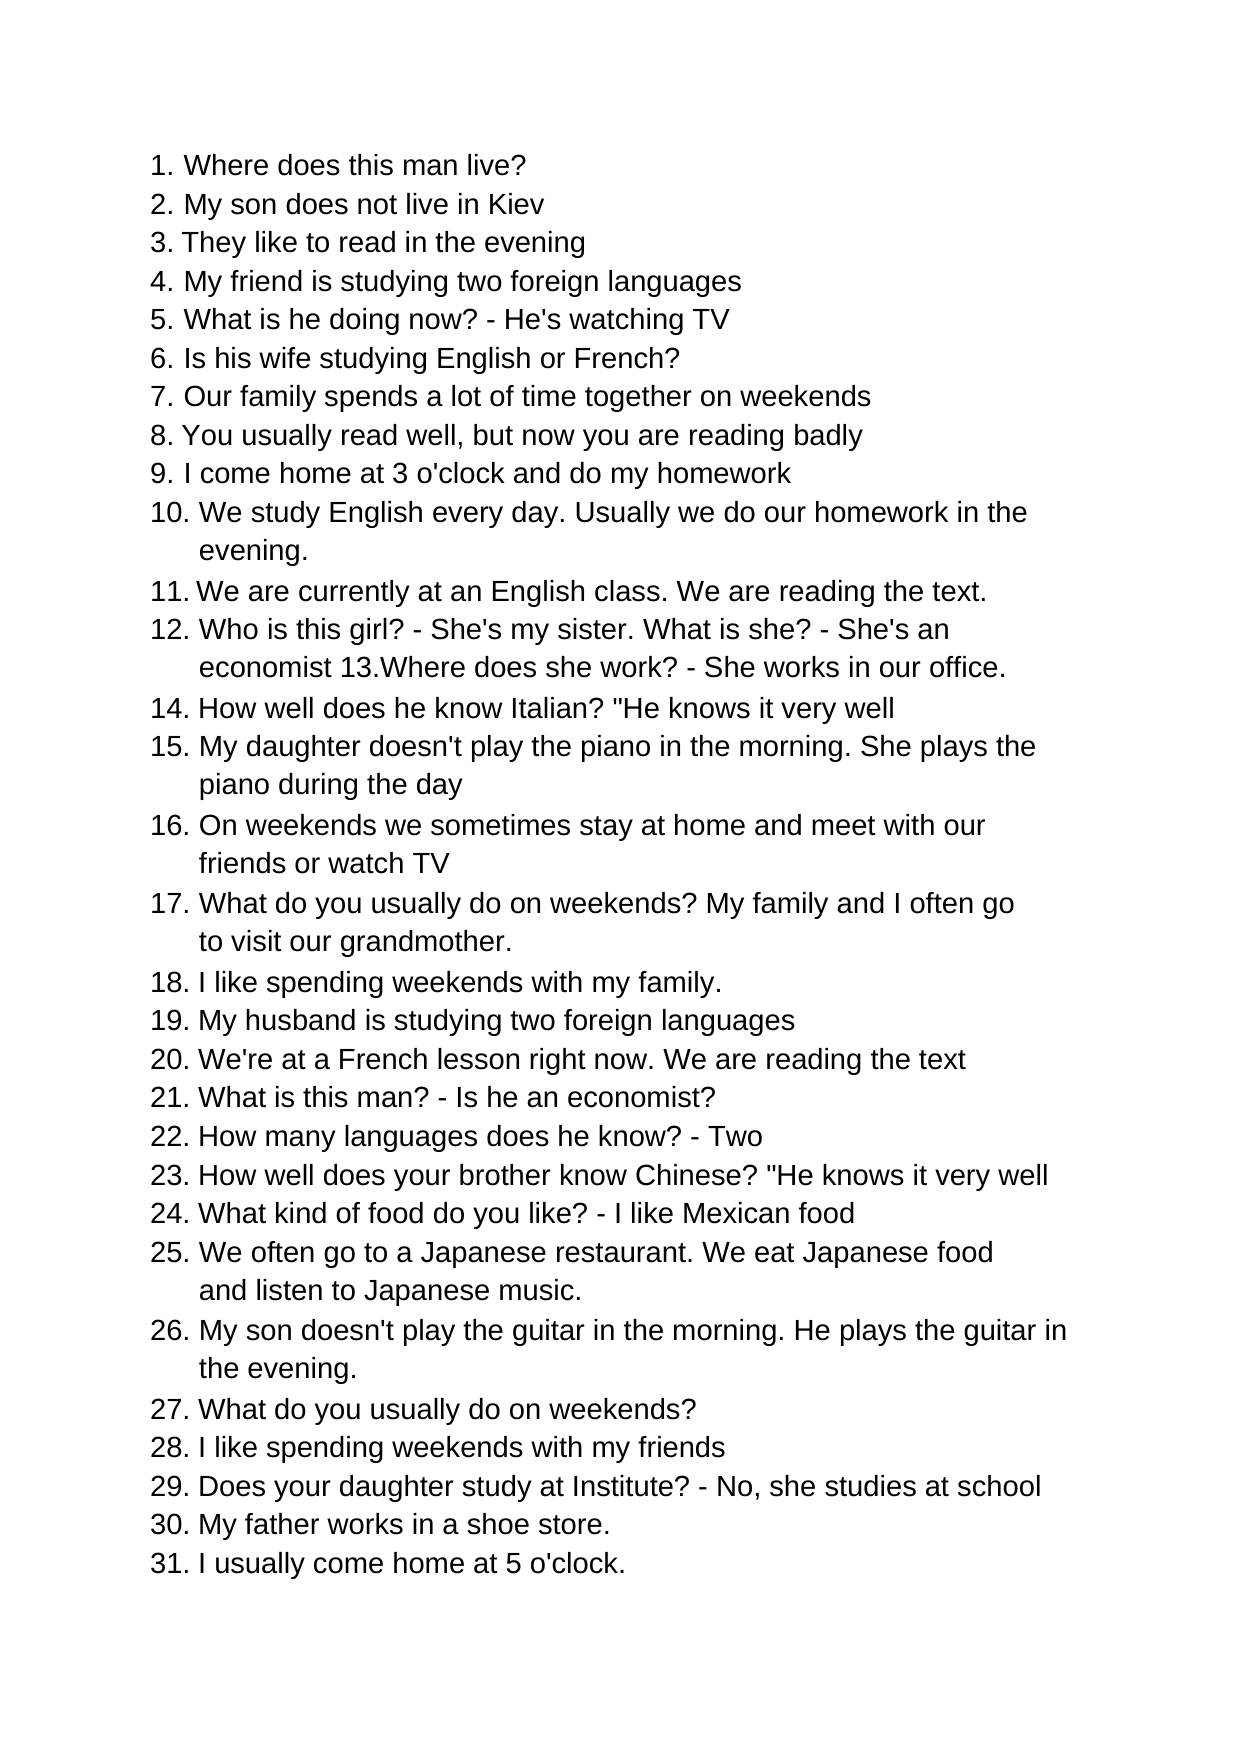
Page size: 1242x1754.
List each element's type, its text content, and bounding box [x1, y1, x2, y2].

list Where does this man live? [150, 148, 1092, 182]
list My son does not live in Kiev [150, 187, 1092, 220]
list My son doesn't play the guitar in the morning. He plays the guitar in the evening. [150, 1313, 1075, 1385]
list On weekends we sometimes stay at home and meet with our friends or watch TV [150, 808, 1081, 879]
list What kind of food do you like? - I like Mexican food [150, 1196, 1092, 1229]
list What is he doing now? - He's watching TV [150, 302, 1092, 336]
list What is this man? - Is he an economist? [150, 1080, 1092, 1114]
list We are currently at an English class. We are reading the text. [150, 573, 1092, 607]
list My father works in a shoe store. [150, 1507, 1092, 1541]
list We're at a French lesson right now. We are reading the text [150, 1042, 1092, 1075]
list How well does your brother know Chinese? "He knows it very well [150, 1157, 1092, 1191]
list They like to read in the evening [150, 225, 1092, 259]
list Does your daughter study at Institute? - No, she studies at school [150, 1469, 1092, 1502]
list How many languages does he know? - Two [150, 1119, 1092, 1152]
list We often go to a Japanese restaurant. We eat Japanese food and listen to Japanese music. [150, 1234, 1050, 1306]
list My daughter doesn't play the piano in the morning. She plays the piano during the day [150, 729, 1037, 801]
list Who is this girl? - She's my sister. What is she? - She's an economist 13.Where does she work? - She works in our office. [150, 612, 1089, 684]
list Our family spends a lot of time together on weekends [150, 379, 1092, 413]
list Is his wife studying English or French? [150, 341, 1092, 374]
list My husband is studying two foreign languages [150, 1003, 1092, 1037]
list How well does he know Italian? "He knows it very well [150, 691, 1092, 724]
list We study English every day. Usually we do our homework in the evening. [150, 495, 1033, 567]
list I like spending weekends with my family. [150, 965, 1092, 998]
list What do you usually do on weekends? [150, 1392, 1092, 1425]
list I like spending weekends with my friends [150, 1430, 1092, 1464]
list I usually come home at 5 o'clock. [150, 1546, 1092, 1579]
list I come home at 3 o'clock and do my homework [150, 456, 1092, 490]
list What do you usually do on weekends? My family and I often go to visit our grandmother. [150, 886, 1048, 958]
list My friend is studying two foreign languages [150, 264, 1092, 297]
list You usually read well, but now you are reading badly [150, 418, 1092, 451]
